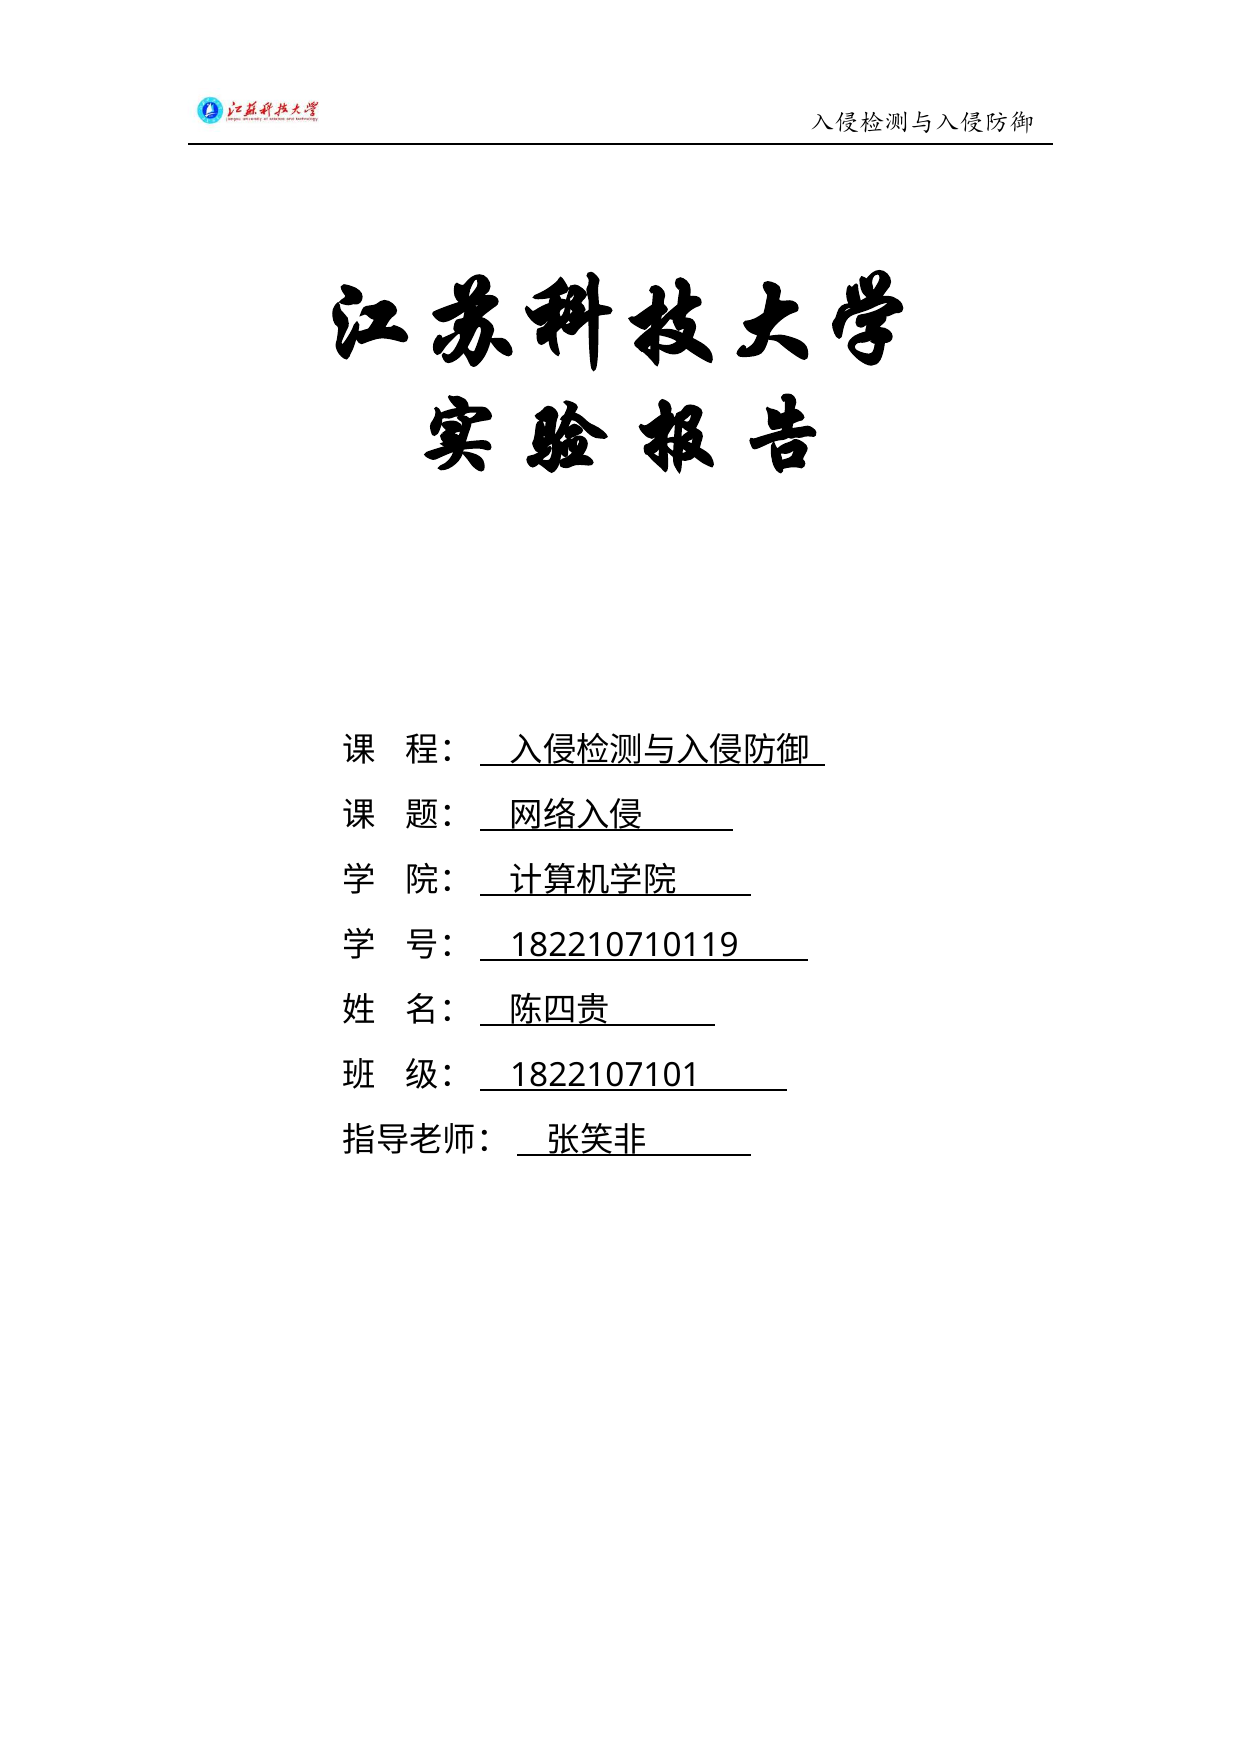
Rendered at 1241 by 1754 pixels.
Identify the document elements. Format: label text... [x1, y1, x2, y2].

text 班 级： 1822107101 [209, 1039, 926, 1104]
text 课 题： 网络入侵 [209, 779, 926, 844]
text 实 验 报 告 [187, 389, 1053, 487]
text 学 院： 计算机学院 [209, 844, 926, 909]
text 课 程： 入侵检测与入侵防御 [209, 714, 926, 779]
text 学 号： 182210710119 [209, 909, 926, 974]
text 指导老师： 张笑非 [209, 1104, 926, 1169]
text 姓 名： 陈四贵 [209, 974, 926, 1039]
text 江苏科技大学 [187, 259, 1053, 389]
picture [187, 88, 328, 132]
